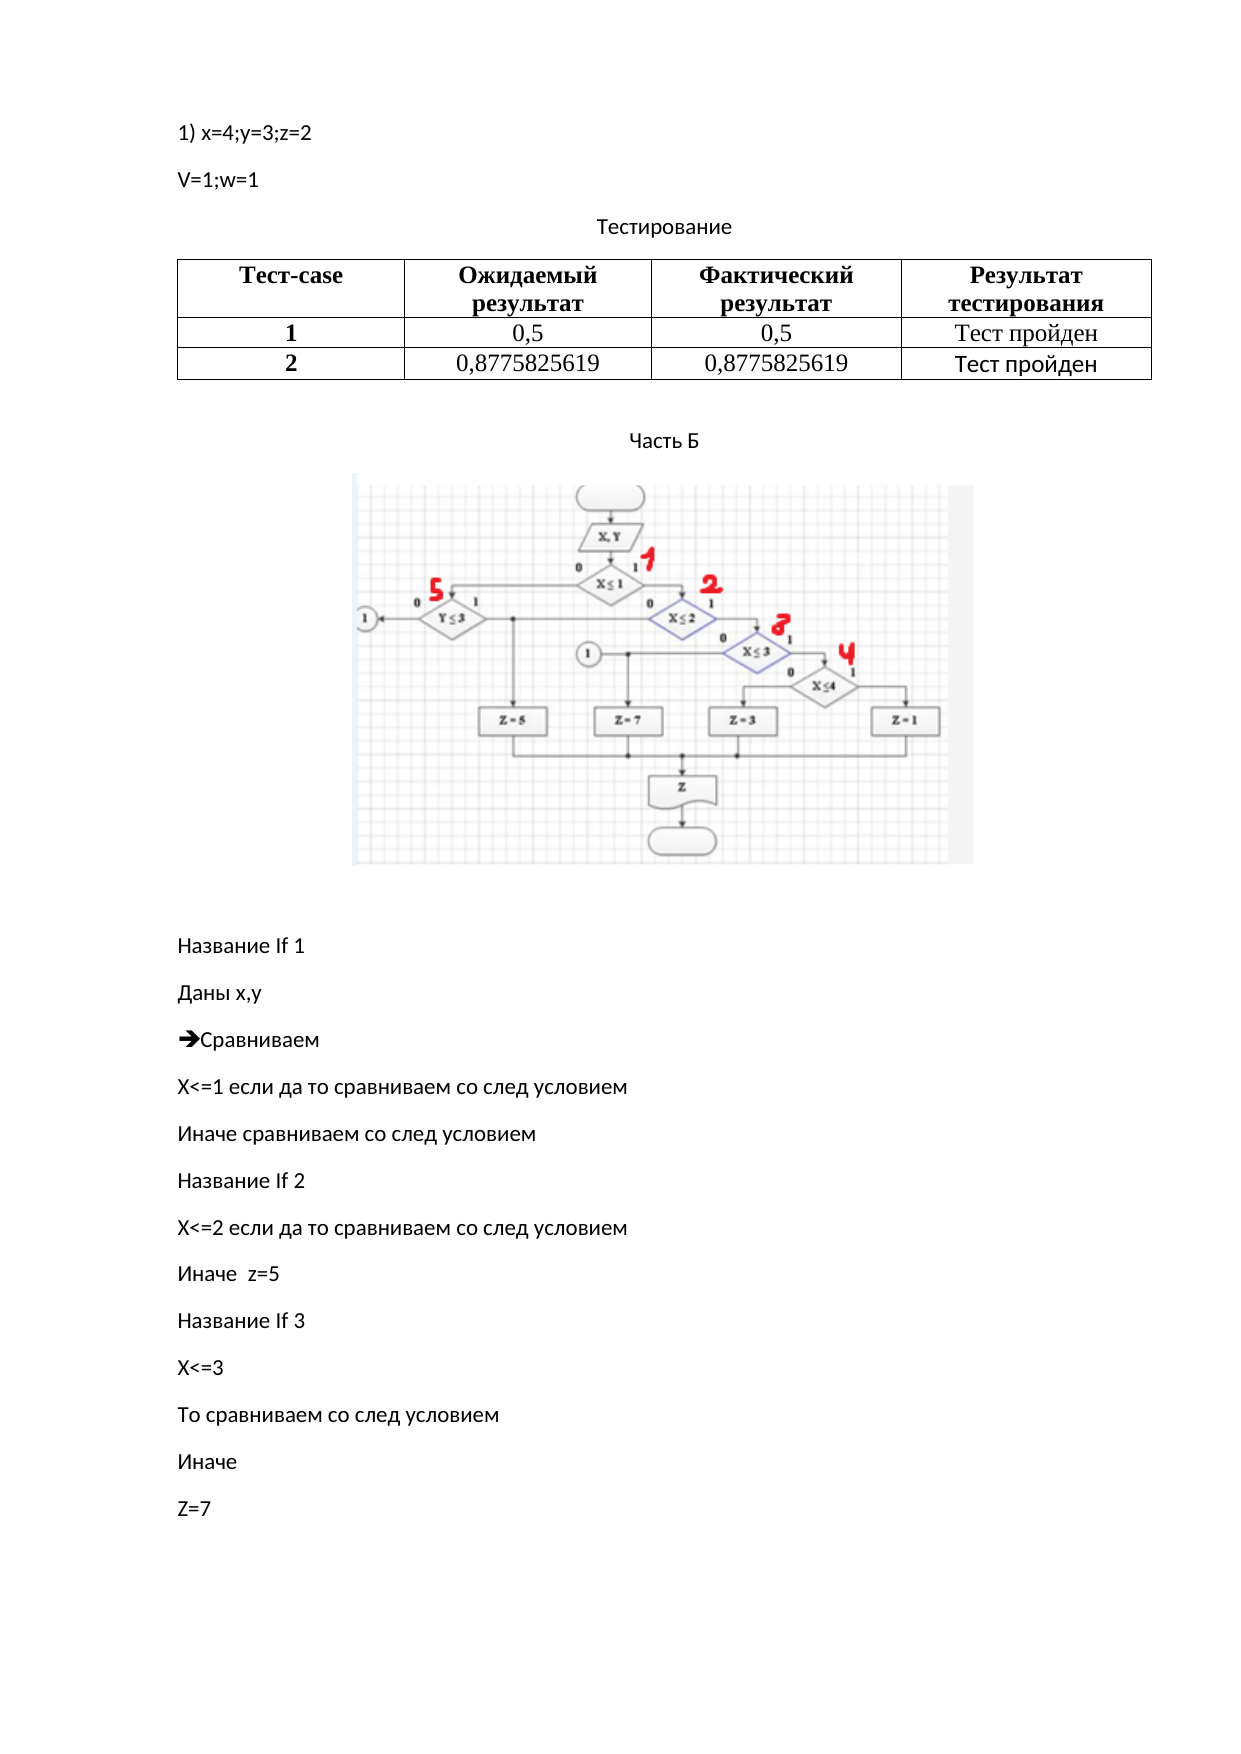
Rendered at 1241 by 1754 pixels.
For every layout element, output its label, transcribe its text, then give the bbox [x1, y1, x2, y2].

table_header Ожидаемый результат [405, 260, 651, 317]
table_header Тест-case [178, 260, 404, 317]
table_cell 0,8775825619 [652, 348, 901, 379]
text Название If 1 [177, 931, 1152, 959]
table_cell 2 [178, 348, 404, 379]
text То сравниваем со след условием [177, 1400, 1152, 1428]
table_header Фактический результат [652, 260, 901, 317]
table_cell 1 [178, 318, 404, 347]
text 1) x=4;y=3;z=2 [177, 118, 1152, 146]
text V=1;w=1 [177, 165, 1152, 193]
text Тестирование [177, 212, 1152, 240]
table_cell 0,5 [405, 318, 651, 347]
text Часть Б [177, 427, 1152, 454]
text Даны x,y [177, 978, 1152, 1006]
table_cell Тест пройден [902, 348, 1151, 379]
table_cell 0,8775825619 [405, 348, 651, 379]
table_cell Тест пройден [902, 318, 1151, 347]
text Иначе сравниваем со след условием [177, 1119, 1152, 1147]
table_header Результат тестирования [902, 260, 1151, 317]
text Иначе z=5 [177, 1259, 1152, 1287]
picture [352, 473, 977, 866]
text Название If 3 [177, 1306, 1152, 1334]
table_cell 0,5 [652, 318, 901, 347]
text Название If 2 [177, 1166, 1152, 1194]
text X<=3 [177, 1353, 1152, 1381]
text Иначе [177, 1447, 1152, 1475]
text X<=2 если да то сравниваем со след условием [177, 1213, 1152, 1241]
text Z=7 [177, 1494, 1152, 1522]
text Сравниваем [177, 1025, 1152, 1053]
text X<=1 если да то сравниваем со след условием [177, 1072, 1152, 1100]
